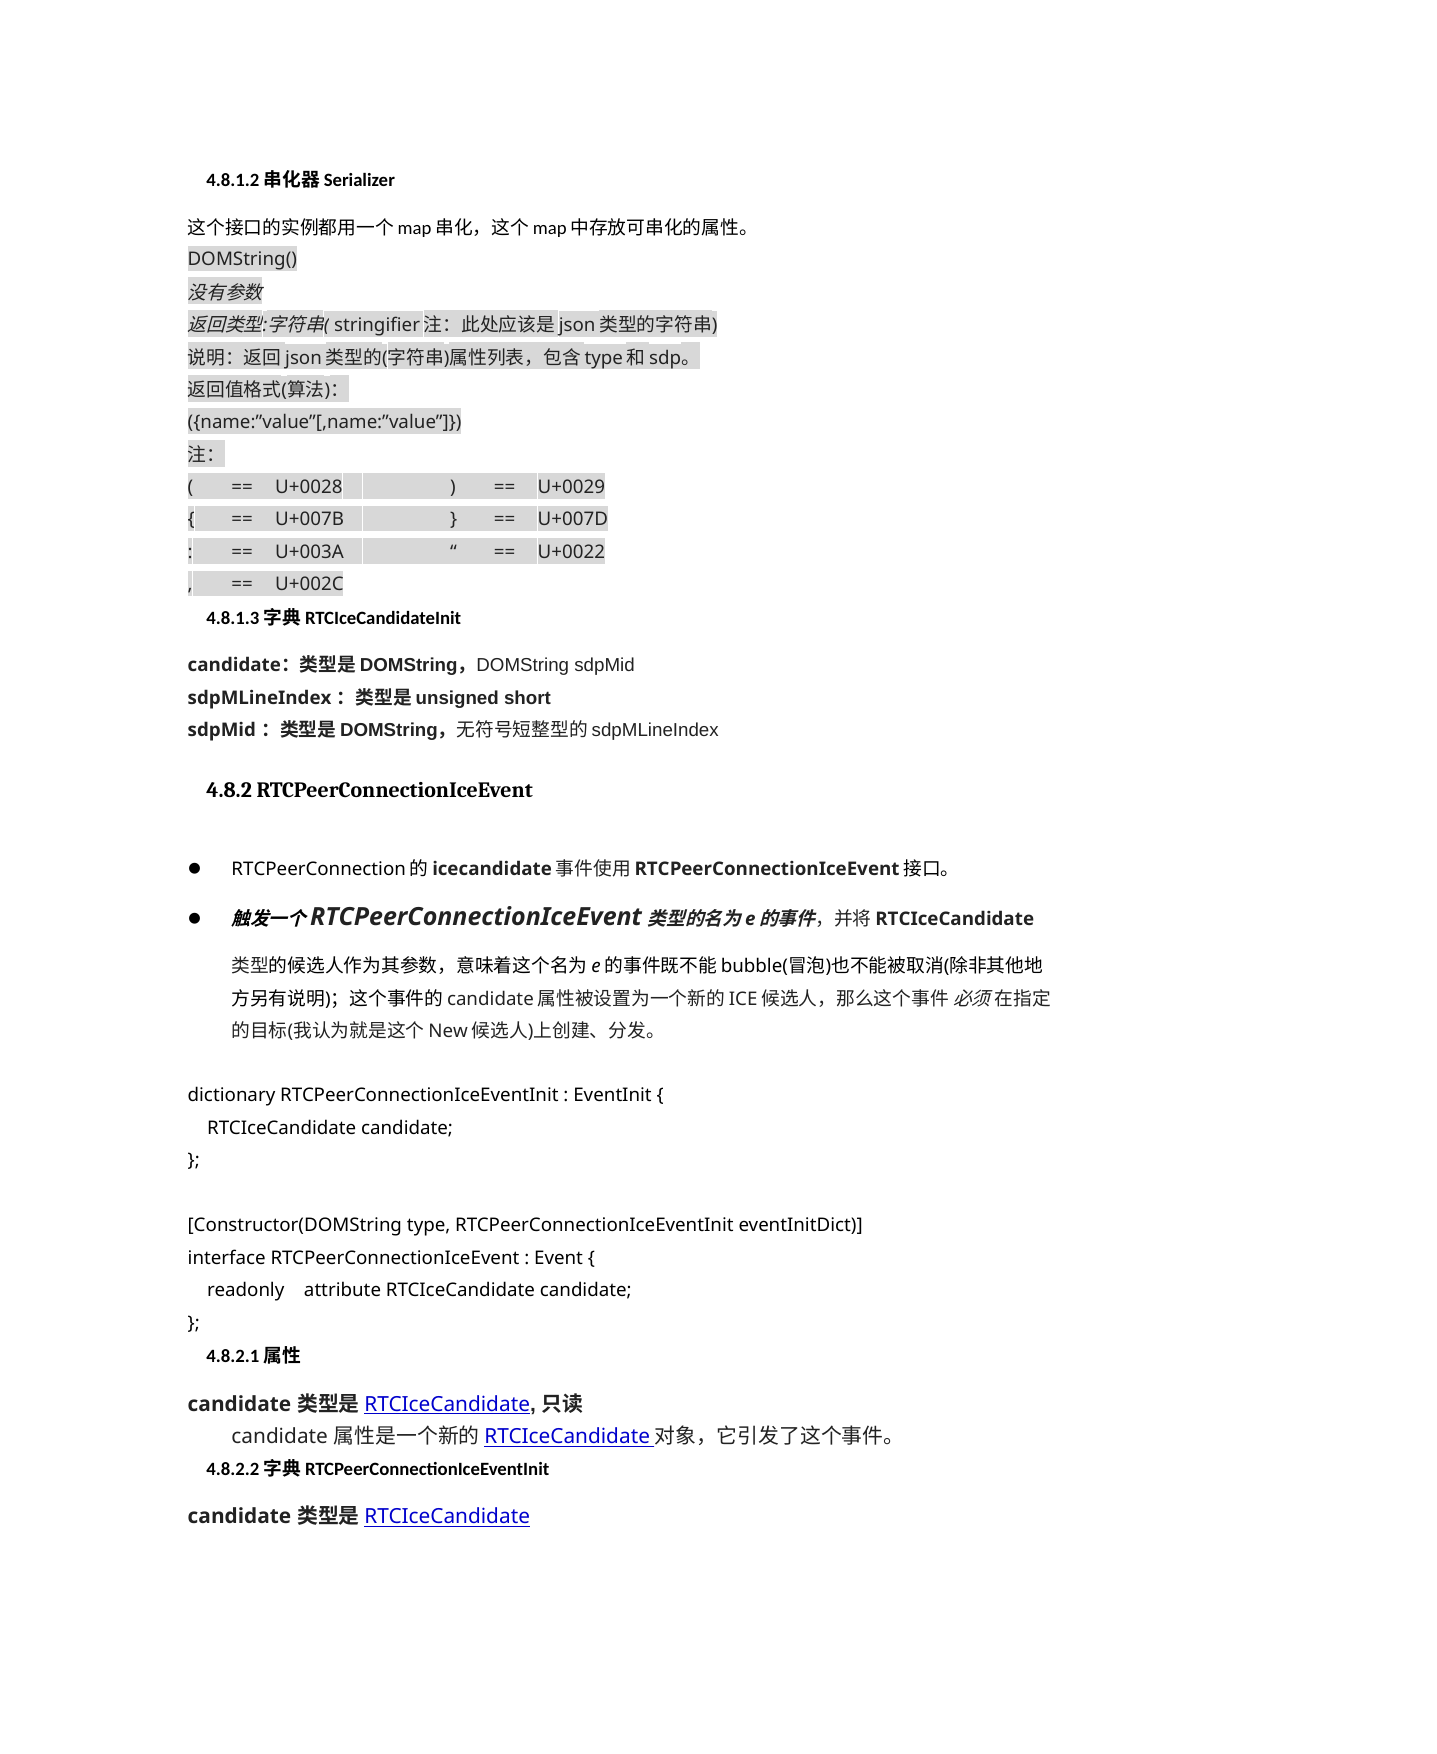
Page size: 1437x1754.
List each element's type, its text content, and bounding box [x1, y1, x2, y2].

text readonly attribute RTCIceCandidate candidate; [187, 1273, 1053, 1306]
subtitle 4.8.2.2 字典RTCPeerConnectionIceEventInit [206, 1451, 1034, 1483]
text ( == U+0028 ) == U+0029 [187, 470, 1053, 502]
list 触发一个RTCPeerConnectionIceEvent类型的名为e的事件，并将RTCIceCandidate类型的候选人作为其参数，意味着这个名为e的事件既不能bubble(冒泡)也不能被取消(除非其他地方另有说明)；这个事件的candidate属性被设置为一个新的ICE候选人，那么这个事件 必须 在指定的目标(我认为就是这个New候选人)上创建、分发。 [187, 883, 1053, 1046]
text ({name:”value”[,name:”value”]}) [187, 405, 1053, 437]
text { == U+007B } == U+007D [187, 502, 1053, 535]
text 发gua用所有的了如何候数据通道被关闭candidate 属性是一个新的 RTCIceCandidate对象，它引发了这个事件。 [187, 1418, 1053, 1451]
text 这个接口的实例都用一个map串化，这个map中存放可串化的属性。 [187, 210, 1053, 242]
text 返回值格式(算法)： [187, 372, 1053, 405]
text DOMString() [187, 242, 1053, 275]
text }; [187, 1143, 1053, 1176]
subtitle 4.8.2 RTCPeerConnectionIceEvent [206, 774, 1034, 807]
text interface RTCPeerConnectionIceEvent : Event { [187, 1241, 1053, 1273]
text sdpMLineIndex ：类型是unsigned short [187, 680, 1053, 712]
text candidate：类型是DOMString，DOMString sdpMid [187, 647, 1053, 680]
text 返回类型:字符串( stringifier注：此处应该是json类型的字符串) [187, 307, 1053, 340]
text 没有参数 [187, 275, 1053, 307]
text [Constructor(DOMString type, RTCPeerConnectionIceEventInit eventInitDict)] [187, 1208, 1053, 1241]
text 说明：返回json类型的(字符串)属性列表，包含type和sdp。 [187, 340, 1053, 372]
list RTCPeerConnection的icecandidate事件使用RTCPeerConnectionIceEvent接口。 [187, 851, 1053, 883]
text }; [187, 1306, 1053, 1338]
text dictionary RTCPeerConnectionIceEventInit : EventInit { [187, 1078, 1053, 1111]
subtitle 4.8.2.1 属性 [206, 1338, 1034, 1371]
text candidate 类型是 RTCIceCandidate [187, 1499, 1053, 1531]
text , == U+002C [187, 567, 1053, 600]
subtitle 4.8.1.3 字典RTCIceCandidateInit [206, 600, 1034, 632]
text candidate 类型是 RTCIceCandidate, 只读 [187, 1386, 1053, 1418]
text 注： [187, 437, 1053, 470]
text : == U+003A “ == U+0022 [187, 535, 1053, 567]
text sdpMid ：类型是DOMString，无符号短整型的sdpMLineIndex [187, 712, 1053, 745]
text RTCIceCandidate candidate; [187, 1111, 1053, 1143]
subtitle 4.8.1.2 串化器Serializer [206, 162, 1034, 194]
